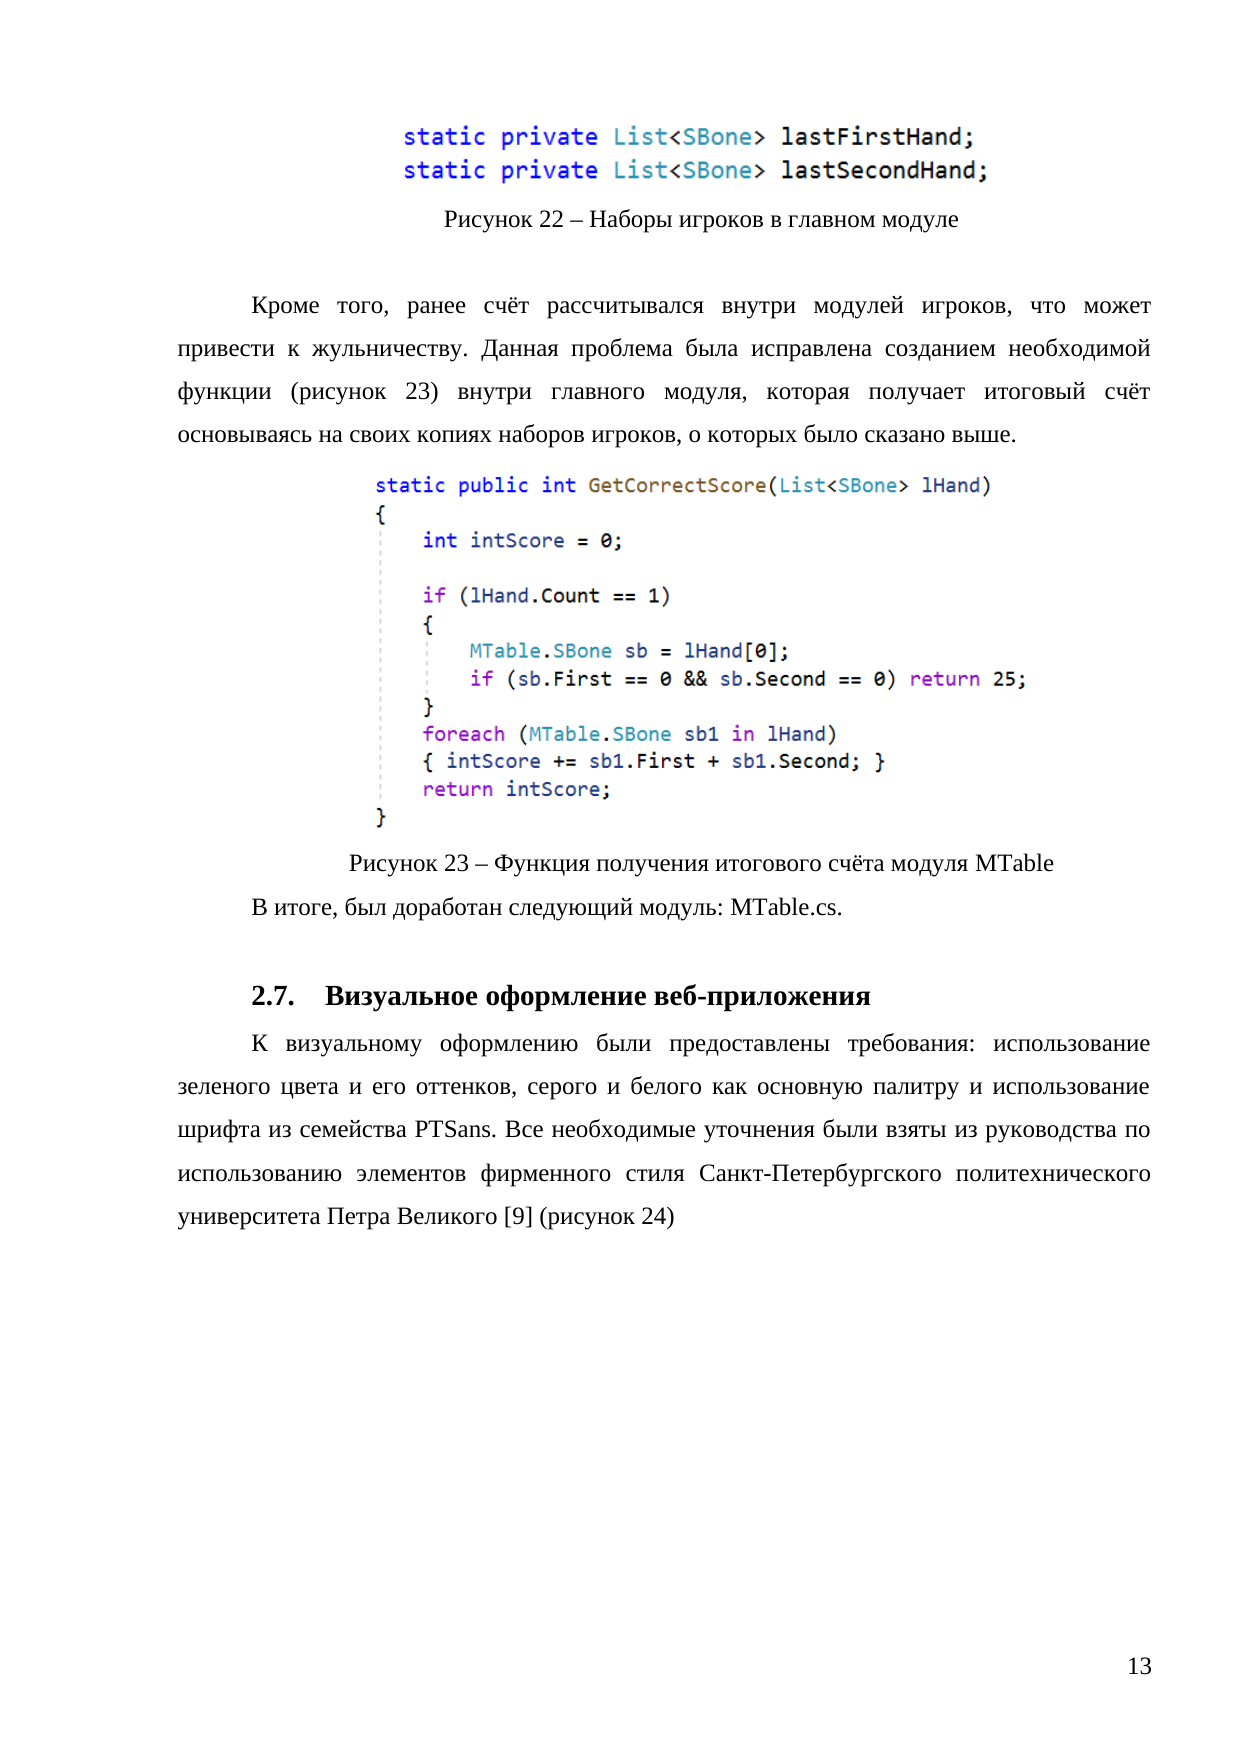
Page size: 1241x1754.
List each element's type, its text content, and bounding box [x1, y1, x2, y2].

text В итоге, был доработан следующий модуль: MTable.cs. [177, 892, 1152, 920]
text Рисунок 23 – Функция получения итогового счёта модуля MTable [177, 848, 1152, 877]
picture [350, 462, 1053, 835]
subtitle 2.7. Визуальное оформление веб-приложения [177, 978, 1152, 1011]
text К визуальному оформлению были предоставлены требования: использование зеленого цвета и его оттенков, серого и белого как основную палитру и использование шрифта из семейства PTSans. Все необходимые уточнения были взяты из руководства по использованию элементов фирменного стиля Санкт-Петербургского политехнического университета Петра Великого [9] (рисунок 24) [177, 1028, 1152, 1229]
picture [391, 118, 1012, 190]
text Кроме того, ранее счёт рассчитывался внутри модулей игроков, что может привести к жульничеству. Данная проблема была исправлена созданием необходимой функции (рисунок 23) внутри главного модуля, которая получает итоговый счёт основываясь на своих копиях наборов игроков, о которых было сказано выше. [177, 290, 1152, 448]
text Рисунок 22 – Наборы игроков в главном модуле [177, 204, 1152, 232]
